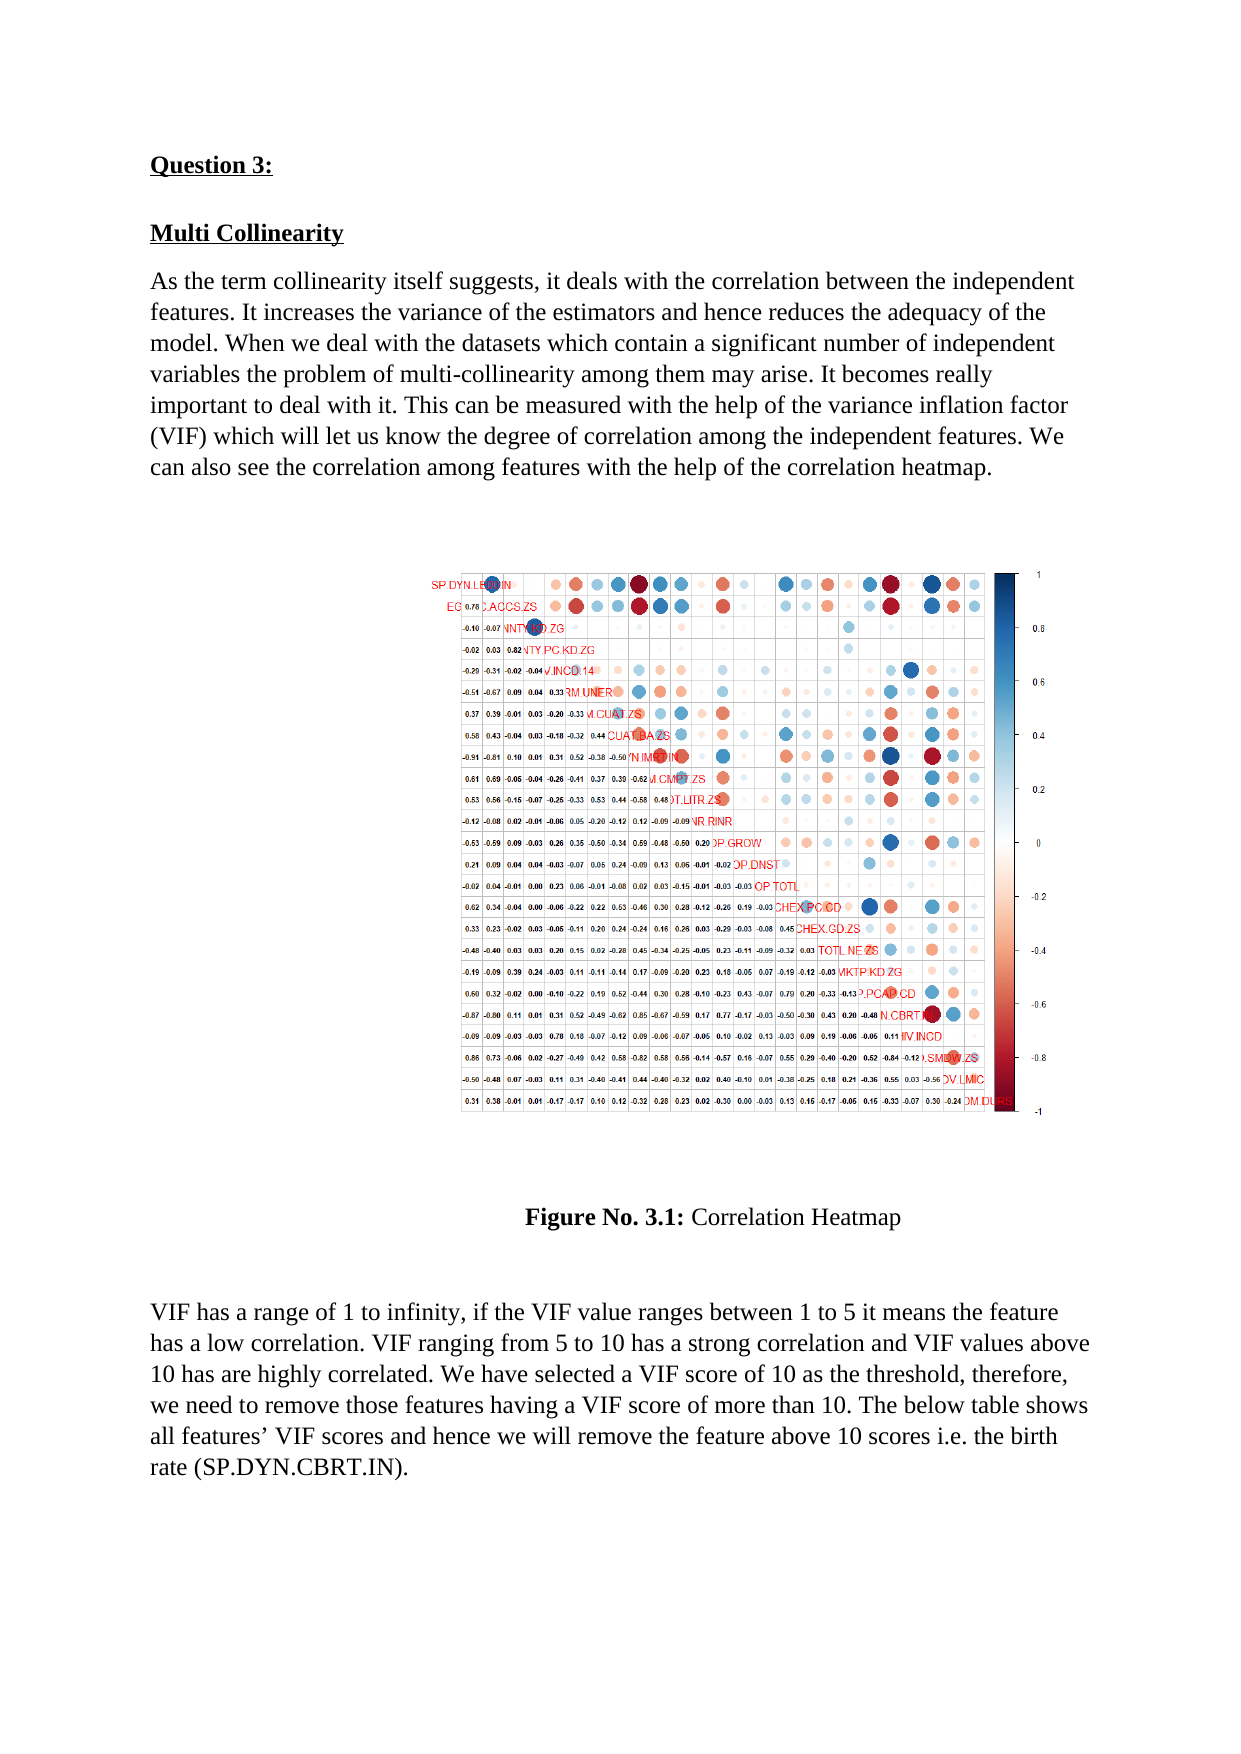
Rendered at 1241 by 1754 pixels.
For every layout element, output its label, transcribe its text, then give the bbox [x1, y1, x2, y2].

text Multi Collinearity [150, 218, 1090, 247]
text VIF has a range of 1 to infinity, if the VIF value ranges between 1 to 5 it means the feature has a low correlation. VIF ranging from 5 to 10 has a strong correlation and VIF values above 10 has are highly correlated. We have selected a VIF score of 10 as the threshold, therefore, we need to remove those features having a VIF score of more than 10. The below table shows all features’ VIF scores and hence we will remove the feature above 10 scores i.e. the birth rate (SP.DYN.CBRT.IN). [150, 1297, 1090, 1481]
picture [150, 547, 1069, 1137]
text As the term collinearity itself suggests, it deals with the correlation between the independent features. It increases the variance of the estimators and hence reduces the adequacy of the model. When we deal with the datasets which contain a significant number of independent variables the problem of multi-collinearity among them may arise. It becomes really important to deal with it. This can be measured with the help of the variance inflation factor (VIF) which will let us know the degree of correlation among the independent features. We can also see the correlation among features with the help of the correlation heatmap. [150, 266, 1090, 481]
text Figure No. 3.1: Correlation Heatmap [450, 1202, 1090, 1231]
text Question 3: [150, 150, 1090, 179]
